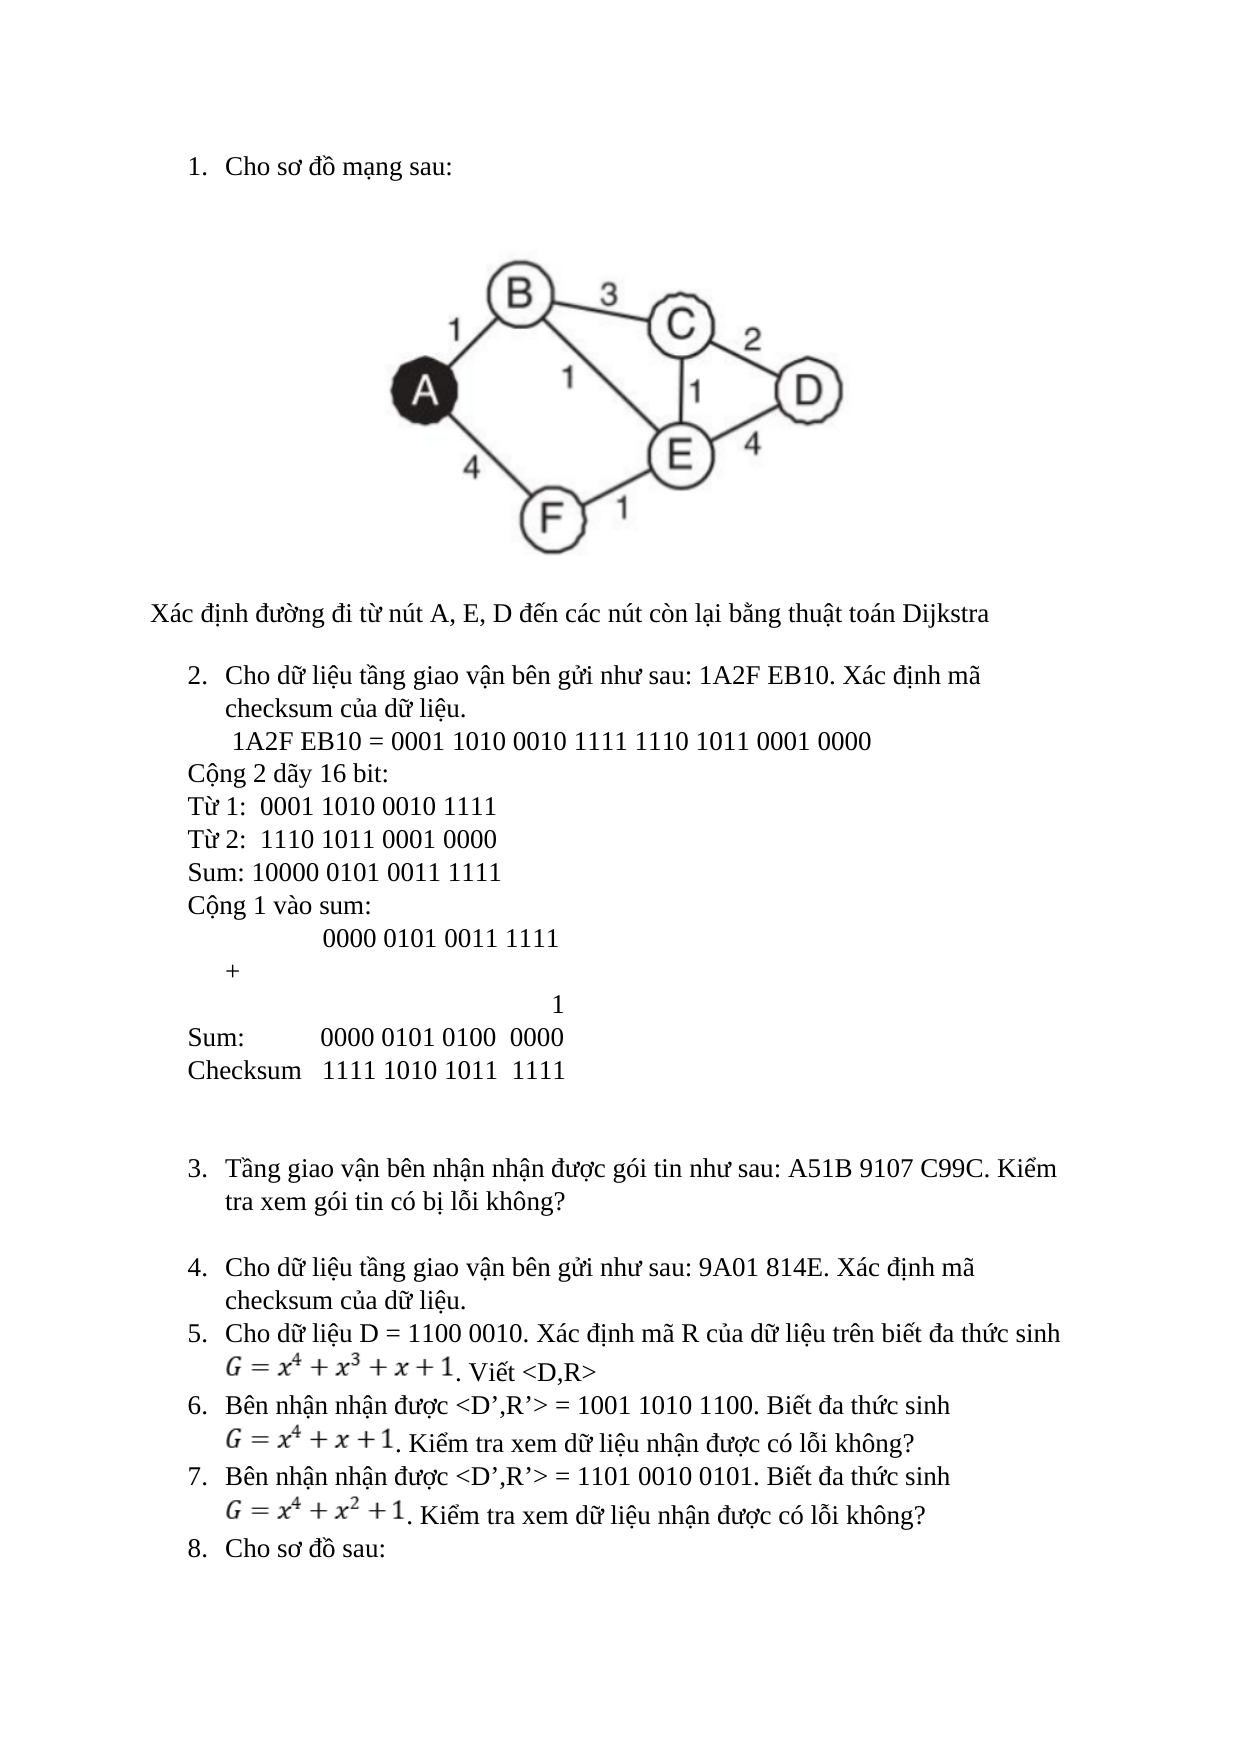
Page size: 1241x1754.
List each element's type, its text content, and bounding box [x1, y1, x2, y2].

list Từ 1: 0001 1010 0010 1111 [187, 791, 1090, 822]
list 1A2F EB10 = 0001 1010 0010 1111 1110 1011 0001 0000 [187, 725, 1090, 756]
list Cho dữ liệu D = 1100 0010. Xác định mã R của dữ liệu trên biết đa thức sinh . Viết <D,R> [187, 1317, 1090, 1387]
list 1 [187, 988, 1090, 1019]
list Cho dữ liệu tầng giao vận bên gửi như sau: 1A2F EB10. Xác định mã checksum của dữ liệu. [187, 659, 1090, 723]
list Cộng 2 dãy 16 bit: [187, 758, 1090, 789]
list + [187, 955, 1090, 986]
list Bên nhận nhận được <D’,R’> = 1001 1010 1100. Biết đa thức sinh . Kiểm tra xem dữ liệu nhận được có lỗi không? [187, 1389, 1090, 1459]
list Từ 2: 1110 1011 0001 0000 [187, 823, 1090, 854]
picture [225, 1493, 407, 1525]
text Xác định đường đi từ nút A, E, D đến các nút còn lại bằng thuật toán Dijkstra [150, 597, 1090, 628]
list Cộng 1 vào sum: [187, 889, 1090, 920]
list Cho sơ đồ mạng sau: [187, 150, 1090, 181]
picture [369, 212, 871, 566]
picture [225, 1350, 456, 1382]
list Checksum 1111 1010 1011 1111 [187, 1054, 1090, 1085]
list Tầng giao vận bên nhận nhận được gói tin như sau: A51B 9107 C99C. Kiểm tra xem gói tin có bị lỗi không? [187, 1153, 1090, 1217]
list Bên nhận nhận được <D’,R’> = 1101 0010 0101. Biết đa thức sinh . Kiểm tra xem dữ liệu nhận được có lỗi không? [187, 1461, 1090, 1530]
list Sum: 0000 0101 0100 0000 [187, 1021, 1090, 1052]
list 0000 0101 0011 1111 [187, 922, 1090, 953]
picture [225, 1421, 395, 1453]
list Sum: 10000 0101 0011 1111 [187, 856, 1090, 887]
list Cho sơ đồ sau: [187, 1532, 1090, 1563]
list Cho dữ liệu tầng giao vận bên gửi như sau: 9A01 814E. Xác định mã checksum của dữ liệu. [187, 1251, 1090, 1315]
